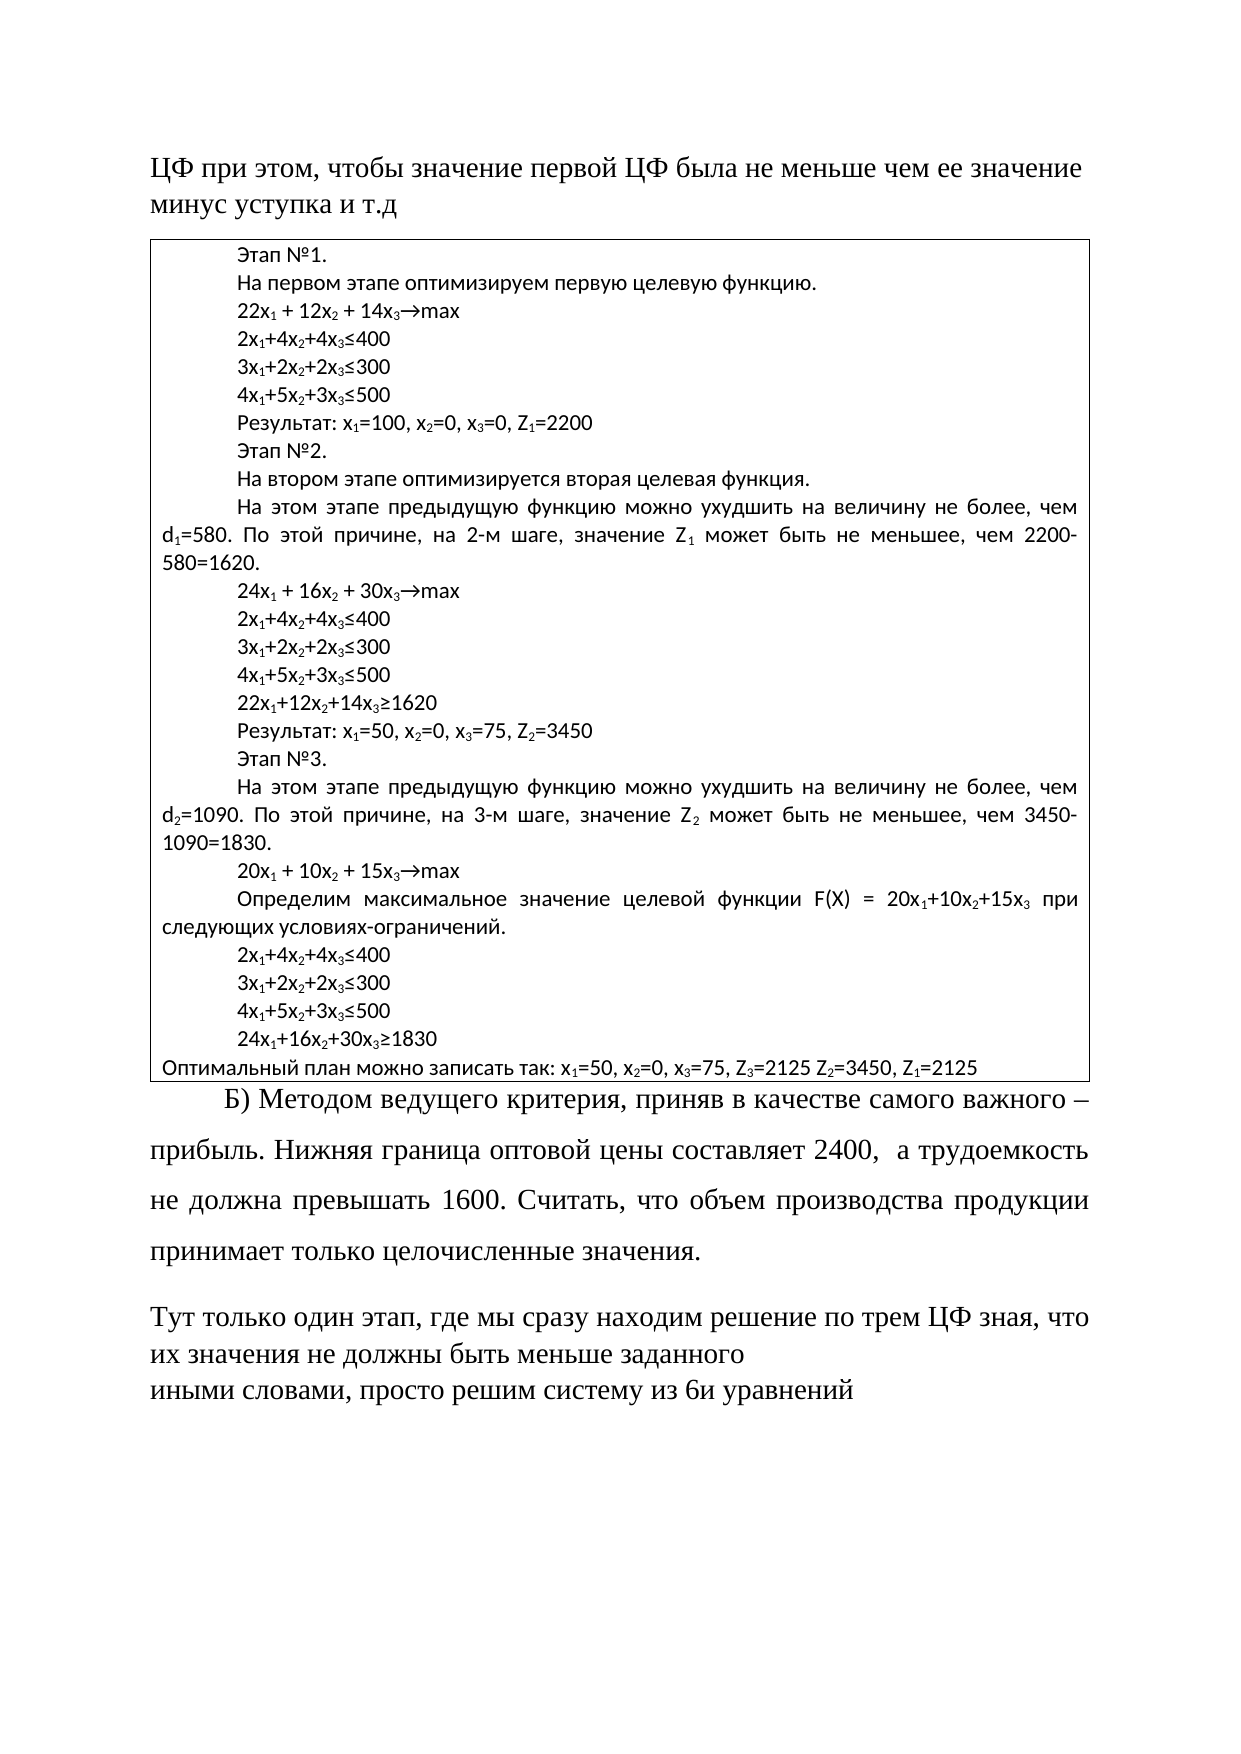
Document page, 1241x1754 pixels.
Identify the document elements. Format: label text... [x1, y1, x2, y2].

table_header Этап №1. На первом этапе оптимизируем первую целевую функцию. 22x1 + 12x2 + 14x3→max 2x1+4x2+4x3≤400 3x1+2x2+2x3≤300 4x1+5x2+3x3≤500 Результат: x1=100, x2=0, x3=0, Z1=2200 Этап №2. На втором этапе оптимизируется вторая целевая функция. На этом этапе предыдущую функцию можно ухудшить на величину не более, чем d1=580. По этой причине, на 2-м шаге, значение Z1 может быть не меньшее, чем 2200-580=1620. 24x1 + 16x2 + 30x3→max 2x1+4x2+4x3≤400 3x1+2x2+2x3≤300 4x1+5x2+3x3≤500 22x1+12x2+14x3≥1620 Результат: x1=50, x2=0, x3=75, Z2=3450 Этап №3. На этом этапе предыдущую функцию можно ухудшить на величину не более, чем d2=1090. По этой причине, на 3-м шаге, значение Z2 может быть не меньшее, чем 3450-1090=1830. 20x1 + 10x2 + 15x3→max Определим максимальное значение целевой функции F(X) = 20x1+10x2+15x3 при следующих условиях-ограничений. 2x1+4x2+4x3≤400 3x1+2x2+2x3≤300 4x1+5x2+3x3≤500 24x1+16x2+30x3≥1830 Оптимальный план можно записать так: x1=50, x2=0, x3=75, Z3=2125 Z2=3450, Z1=2125 [151, 240, 1089, 1081]
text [150, 150, 1090, 220]
text Б) Методом ведущего критерия, приняв в качестве самого важного – прибыль. Нижняя граница оптовой цены составляет 2400, а трудоемкость не должна превышать 1600. Считать, что объем производства продукции принимает только целочисленные значения. [150, 1082, 1090, 1266]
text Тут только один этап, где мы сразу находим решение по трем ЦФ зная, что их значения не должны быть меньше заданного иными словами, просто решим систему из 6и уравнений [150, 1299, 1090, 1405]
